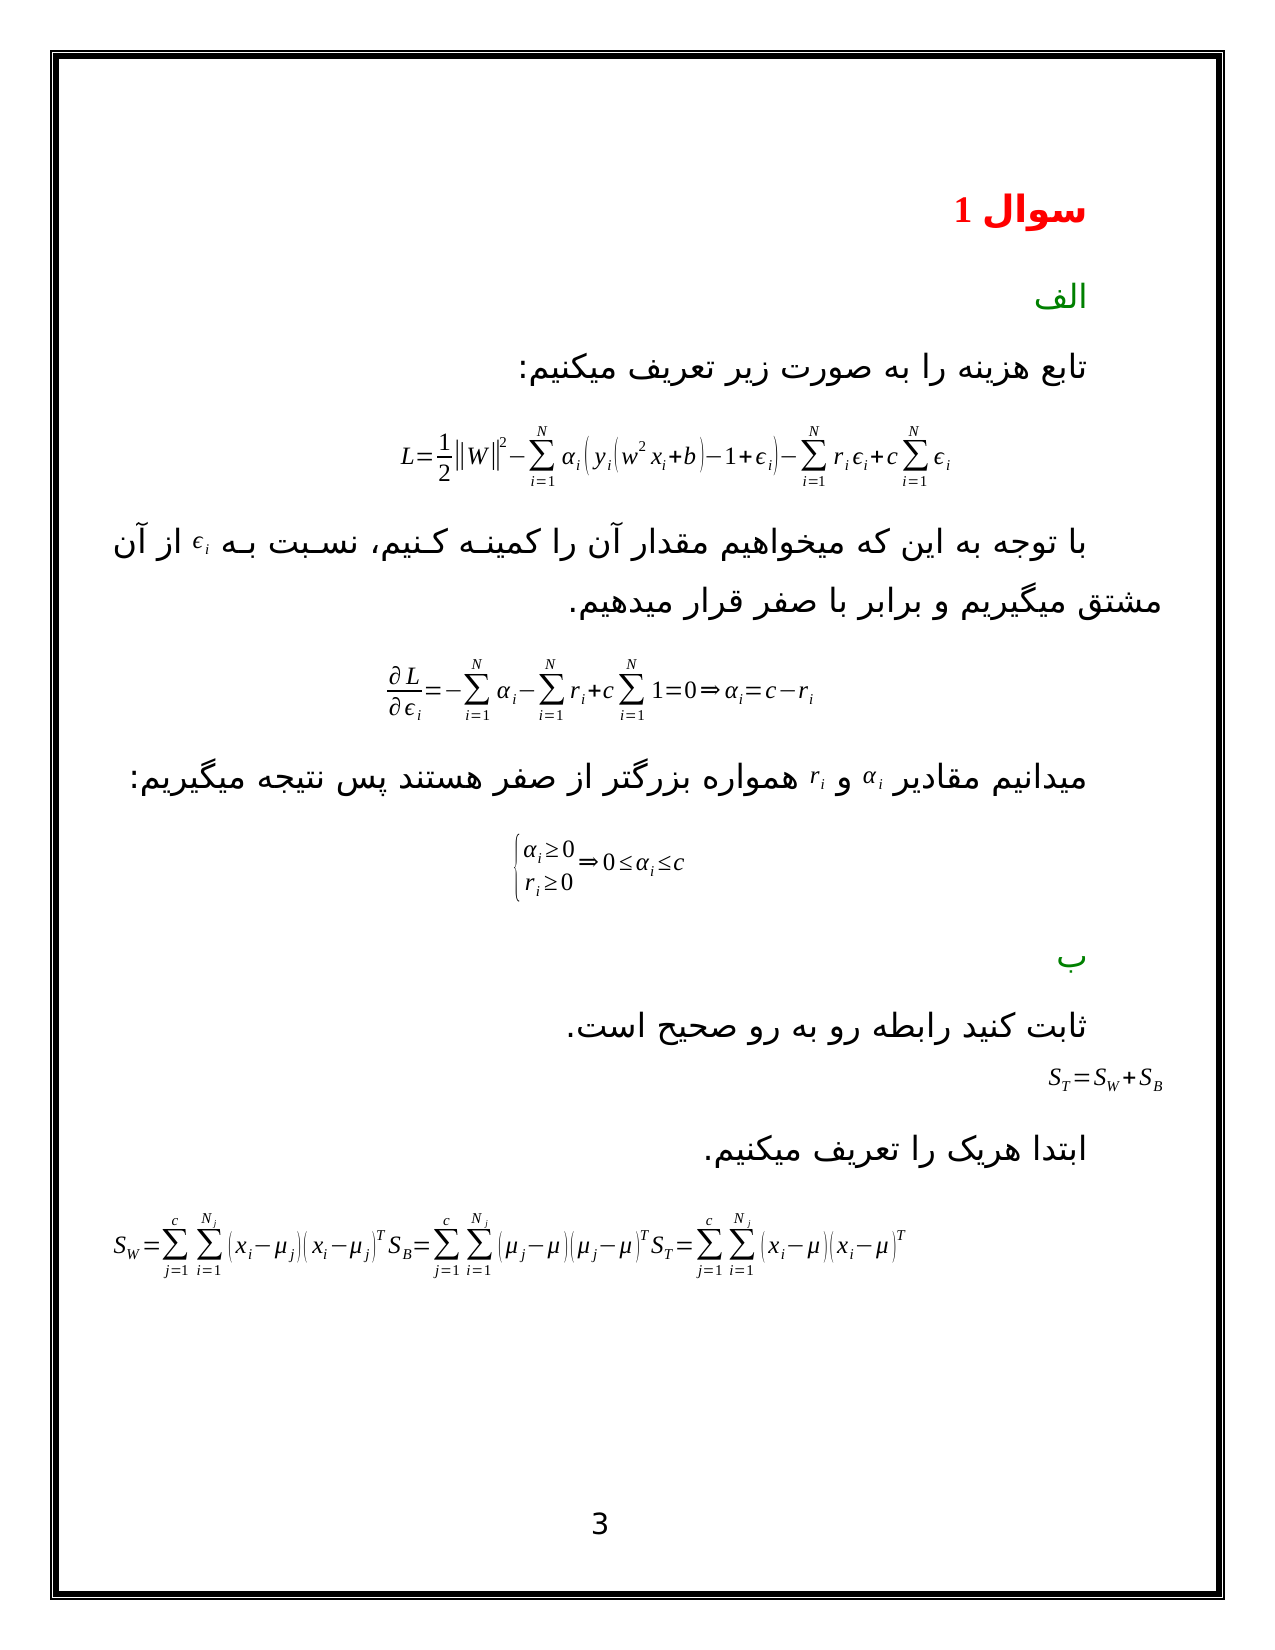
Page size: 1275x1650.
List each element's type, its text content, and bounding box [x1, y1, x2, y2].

text ابتدا هریک را تعریف میکنیم. [112, 1129, 1162, 1168]
text میدانیم مقادیر و همواره بزرگتر از صفر هستند پس نتیجه میگیریم: [112, 757, 1162, 796]
text سوال 1 [112, 187, 1162, 231]
text الف [112, 277, 1162, 316]
text با توجه به این که میخواهیم مقدار آن را کمینه کنیم، نسبت به از آن مشتق میگیریم و برابر با صفر قرار میدهیم. [112, 523, 1162, 620]
text تابع هزینه را به صورت زیر تعریف میکنیم: [112, 347, 1162, 386]
text ب [112, 936, 1162, 975]
text ثابت کنید رابطه رو به رو صحیح است. [112, 1006, 1162, 1096]
